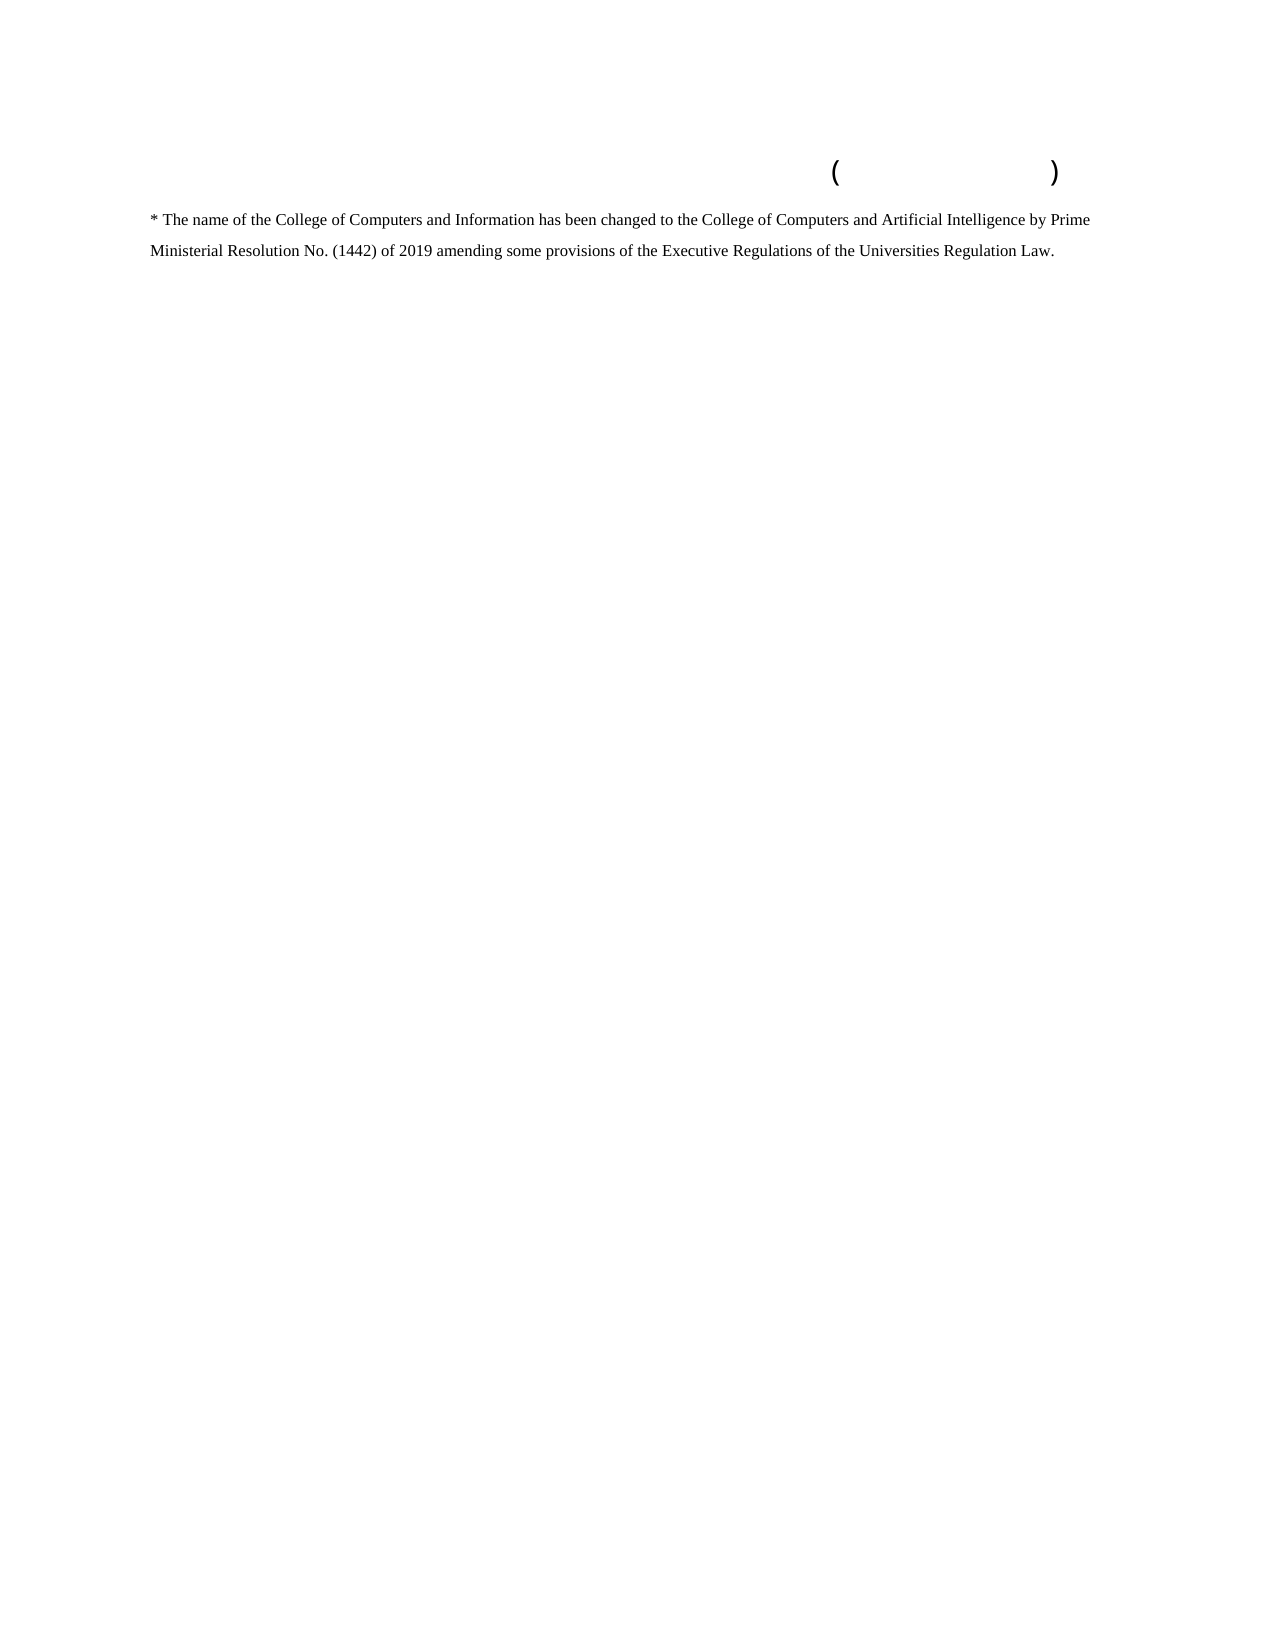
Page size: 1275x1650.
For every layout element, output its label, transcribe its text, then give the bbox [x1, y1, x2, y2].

text * The name of the College of Computers and Information has been changed to the College of Computers and Artificial Intelligence by Prime Ministerial Resolution No. (1442) of 2019 amending some provisions of the Executive Regulations of the Universities Regulation Law. [150, 209, 1125, 262]
text ( ) [150, 150, 1125, 190]
